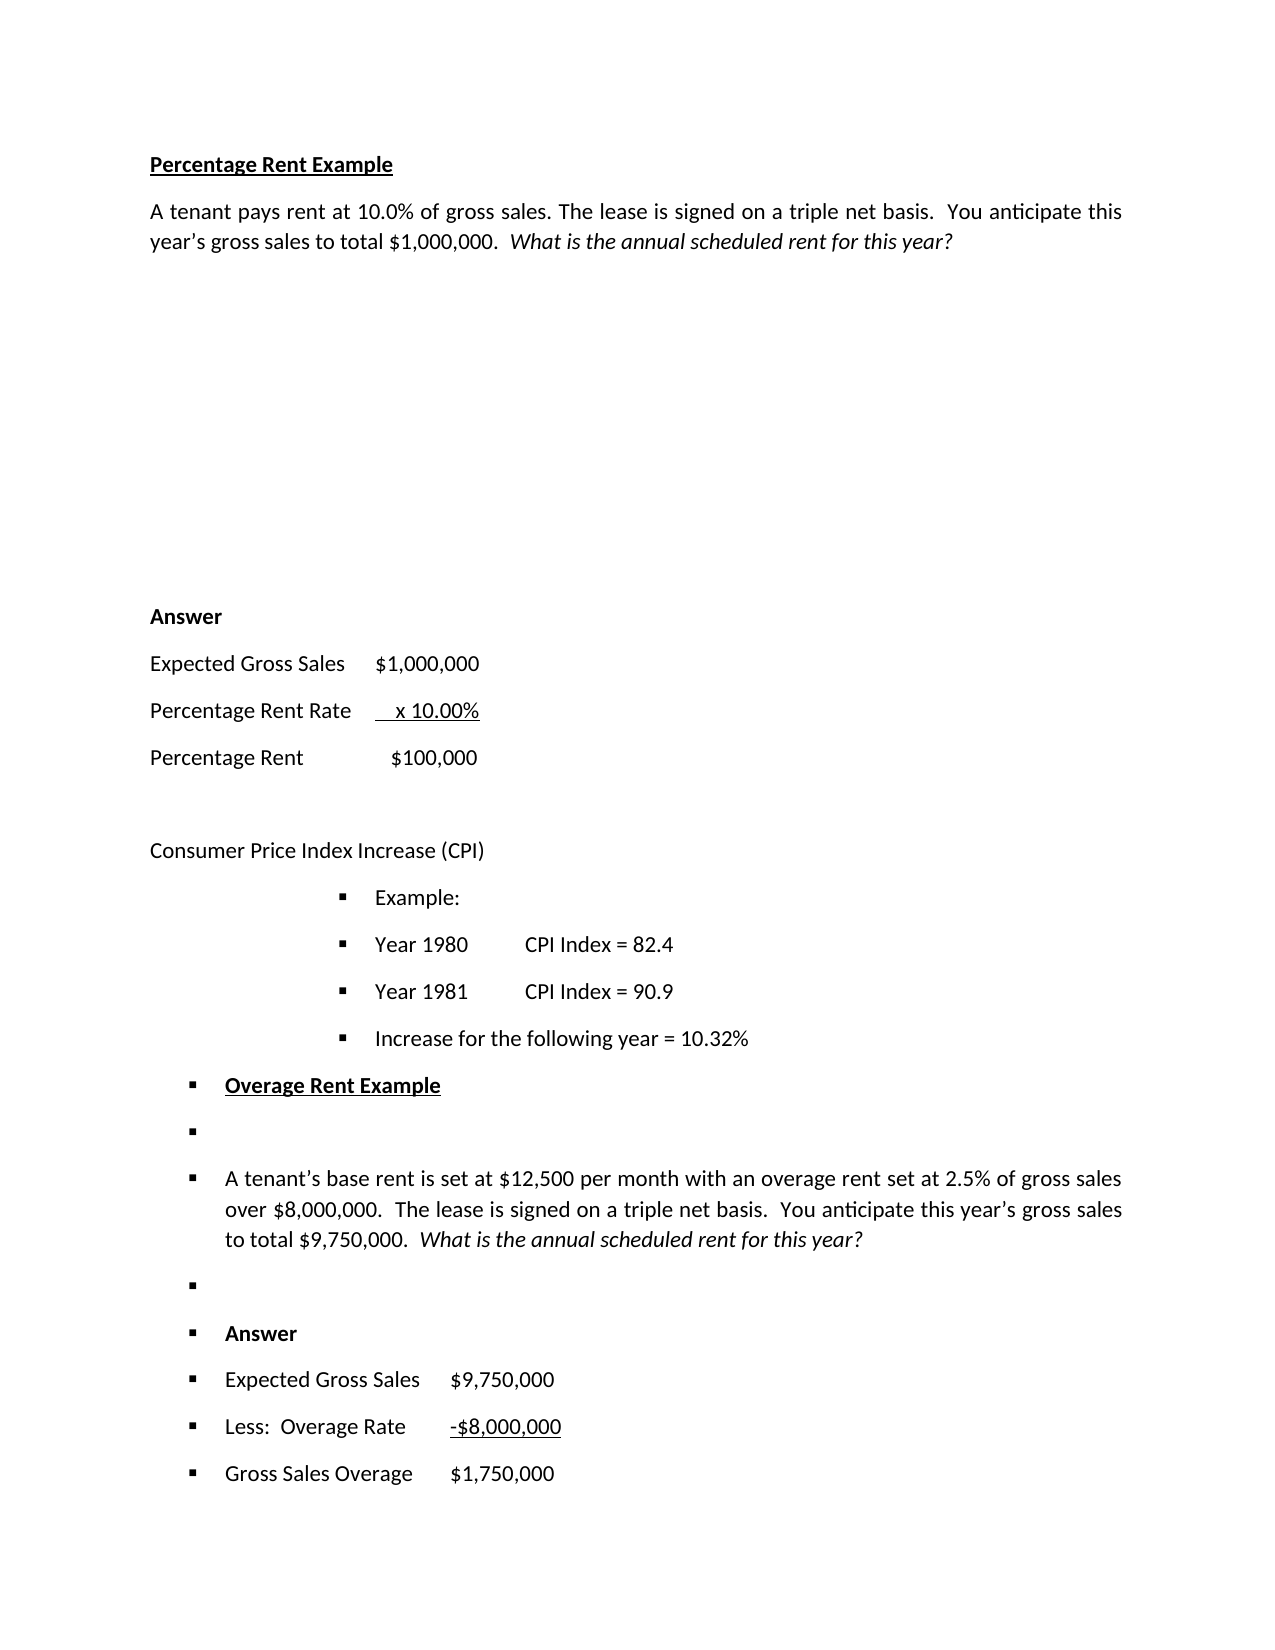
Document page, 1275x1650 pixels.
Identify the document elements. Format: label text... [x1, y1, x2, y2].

list Answer [187, 1319, 1125, 1347]
list Example: [337, 883, 1125, 911]
text Consumer Price Index Increase (CPI) [150, 836, 1125, 864]
list Overage Rent Example [187, 1071, 1125, 1099]
text Percentage Rent $100,000 [150, 743, 1125, 771]
text Expected Gross Sales $1,000,000 [150, 649, 1125, 677]
text A tenant pays rent at 10.0% of gross sales. The lease is signed on a triple net basis. You anticipate this year’s gross sales to total $1,000,000. What is the annual scheduled rent for this year? [150, 197, 1125, 255]
list Expected Gross Sales $9,750,000 [187, 1366, 1125, 1394]
list Less: Overage Rate -$8,000,000 [187, 1412, 1125, 1441]
text Percentage Rent Example [150, 150, 1125, 178]
list Increase for the following year = 10.32% [337, 1024, 1125, 1052]
list Year 1980 CPI Index = 82.4 [337, 930, 1125, 958]
list Gross Sales Overage $1,750,000 [187, 1459, 1125, 1487]
text Percentage Rent Rate x 10.00% [150, 696, 1125, 724]
list Year 1981 CPI Index = 90.9 [337, 977, 1125, 1005]
text Answer [150, 602, 1125, 630]
list A tenant’s base rent is set at $12,500 per month with an overage rent set at 2.5% of gross sales over $8,000,000. The lease is signed on a triple net basis. You anticipate this year’s gross sales to total $9,750,000. What is the annual scheduled rent for this year? [187, 1164, 1125, 1253]
